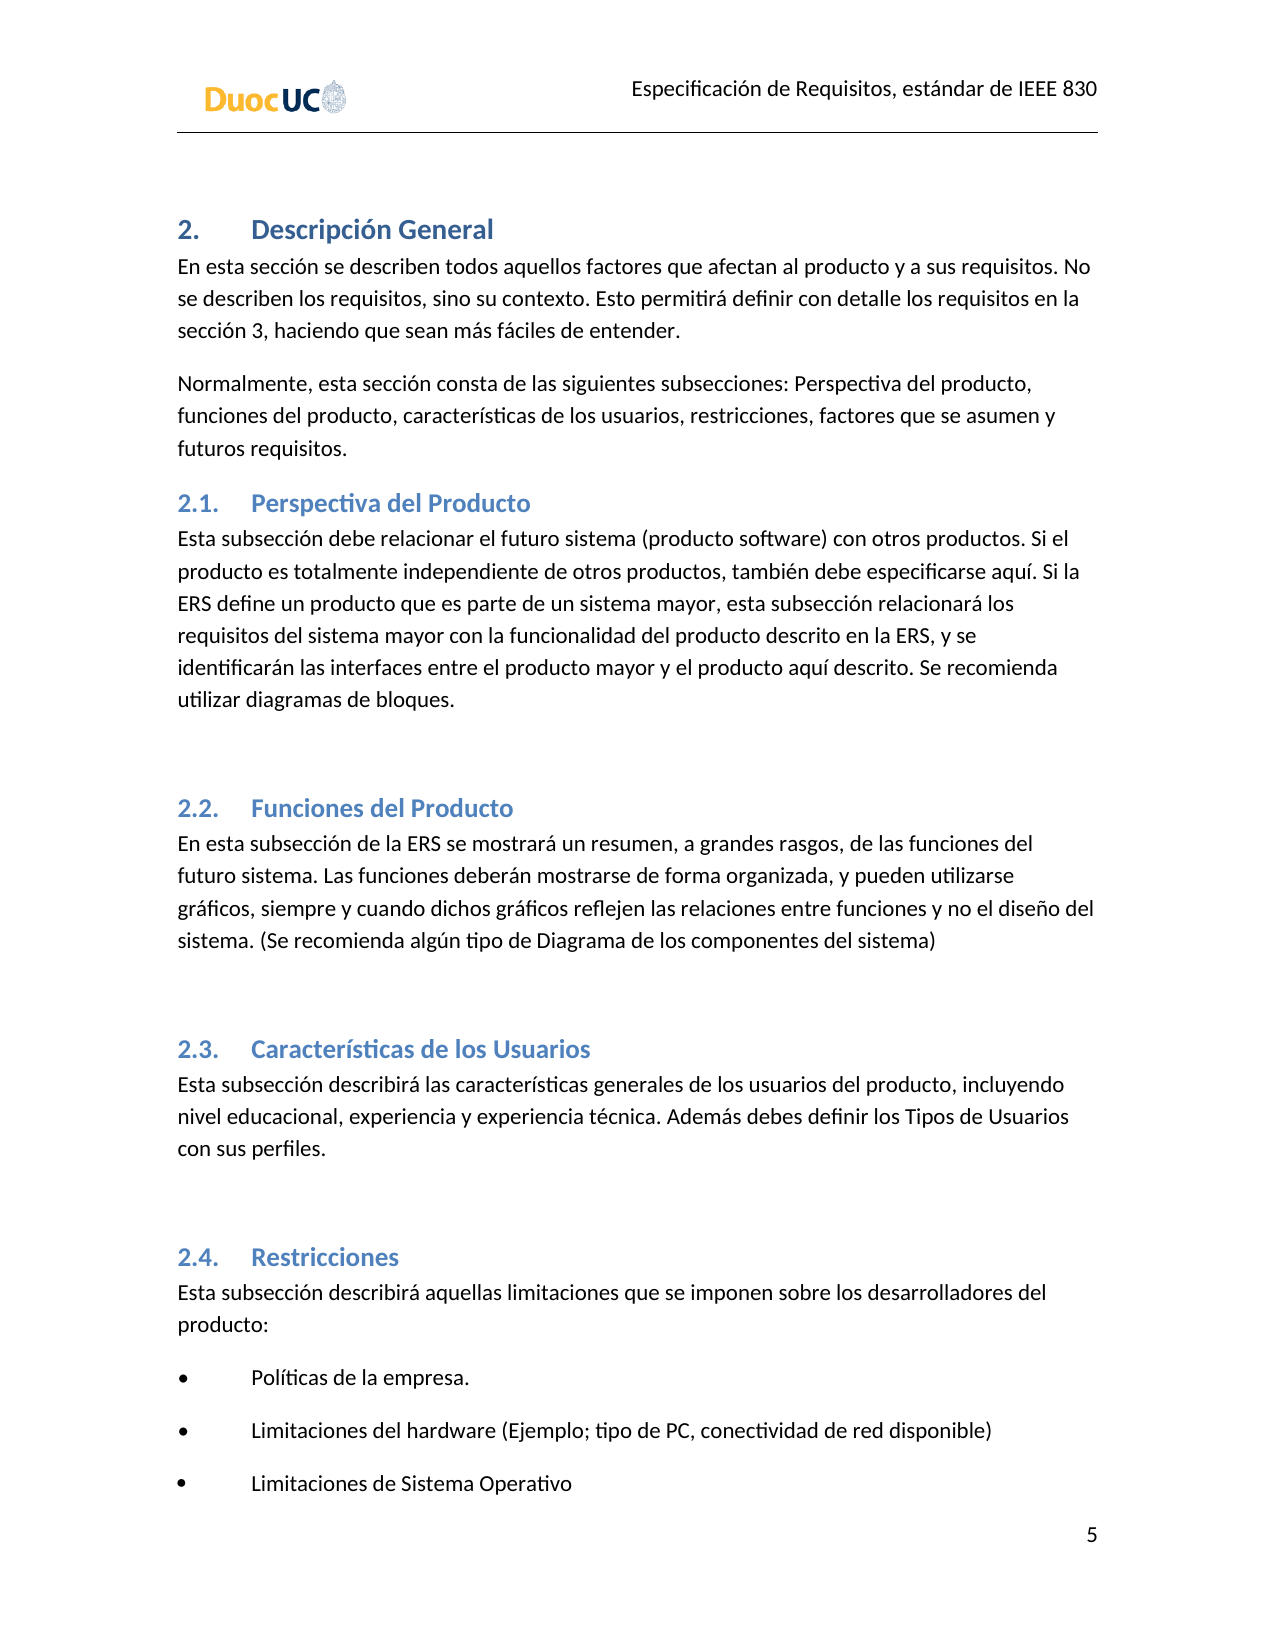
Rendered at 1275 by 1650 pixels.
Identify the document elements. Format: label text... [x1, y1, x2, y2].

picture [198, 76, 351, 116]
subtitle 2.2. Funciones del Producto [177, 792, 1098, 824]
subtitle 2.4. Restricciones [177, 1240, 1098, 1273]
subtitle 2.3. Características de los Usuarios [177, 1032, 1098, 1065]
text • Limitaciones del hardware (Ejemplo; tipo de PC, conectividad de red disponible) [177, 1417, 1098, 1444]
text Esta subsección describirá las características generales de los usuarios del producto, incluyendo nivel educacional, experiencia y experiencia técnica. Además debes definir los Tipos de Usuarios con sus perfiles. [177, 1070, 1098, 1162]
subtitle 2. Descripción General [177, 211, 1098, 247]
text Normalmente, esta sección consta de las siguientes subsecciones: Perspectiva del producto, funciones del producto, características de los usuarios, restricciones, factores que se asumen y futuros requisitos. [177, 369, 1098, 462]
subtitle 2.1. Perspectiva del Producto [177, 487, 1098, 520]
text En esta subsección de la ERS se mostrará un resumen, a grandes rasgos, de las funciones del futuro sistema. Las funciones deberán mostrarse de forma organizada, y pueden utilizarse gráficos, siempre y cuando dichos gráficos reflejen las relaciones entre funciones y no el diseño del sistema. (Se recomienda algún tipo de Diagrama de los componentes del sistema) [177, 829, 1098, 954]
text • Políticas de la empresa. [177, 1363, 1098, 1392]
text Esta subsección debe relacionar el futuro sistema (producto software) con otros productos. Si el producto es totalmente independiente de otros productos, también debe especificarse aquí. Si la ERS define un producto que es parte de un sistema mayor, esta subsección relacionará los requisitos del sistema mayor con la funcionalidad del producto descrito en la ERS, y se identificarán las interfaces entre el producto mayor y el producto aquí descrito. Se recomienda utilizar diagramas de bloques. [177, 524, 1098, 713]
text Esta subsección describirá aquellas limitaciones que se imponen sobre los desarrolladores del producto: [177, 1278, 1098, 1338]
list Limitaciones de Sistema Operativo [177, 1469, 1098, 1498]
text En esta sección se describen todos aquellos factores que afectan al producto y a sus requisitos. No se describen los requisitos, sino su contexto. Esto permitirá definir con detalle los requisitos en la sección 3, haciendo que sean más fáciles de entender. [177, 252, 1098, 344]
